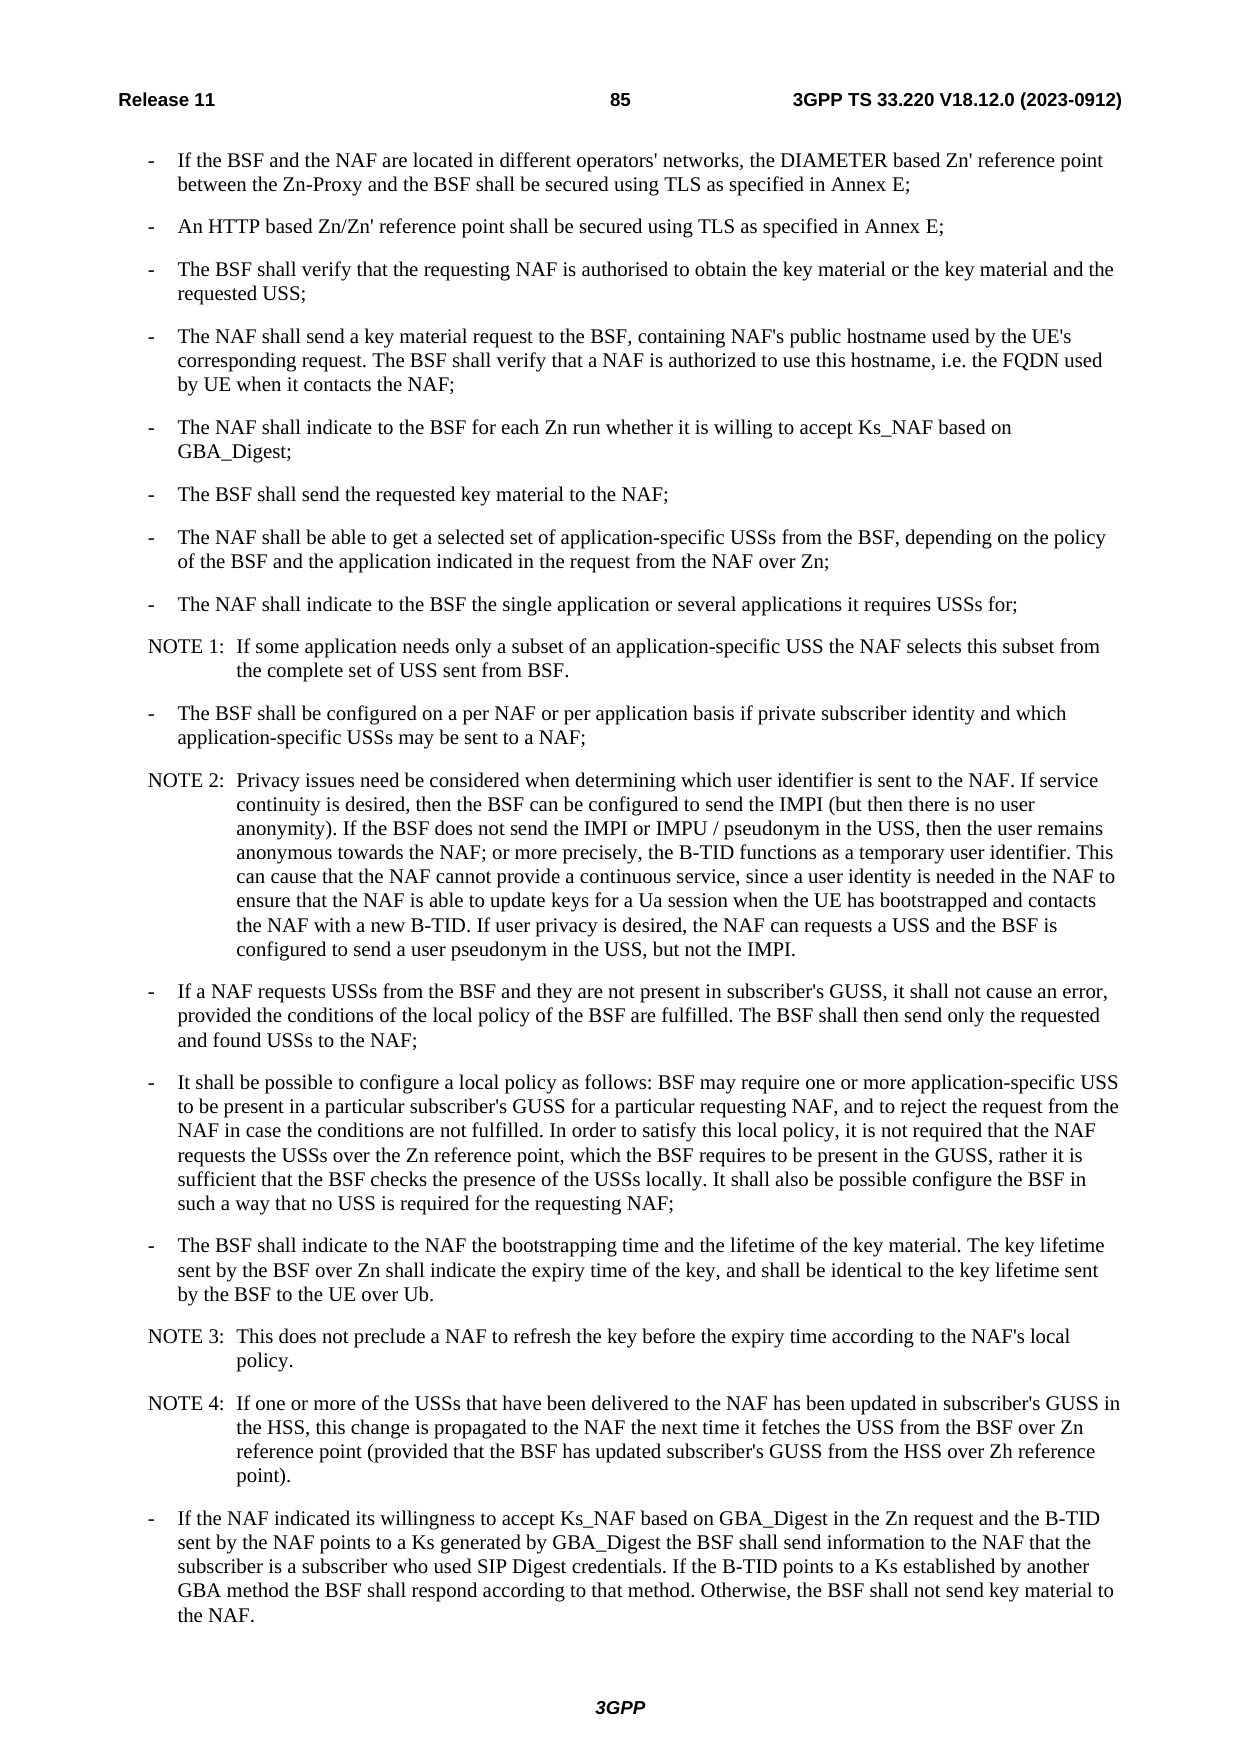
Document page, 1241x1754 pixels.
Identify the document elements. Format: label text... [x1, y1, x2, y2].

text - The BSF shall indicate to the NAF the bootstrapping time and the lifetime of the key material. The key lifetime sent by the BSF over Zn shall indicate the expiry time of the key, and shall be identical to the key lifetime sent by the BSF to the UE over Ub. [148, 1233, 1122, 1306]
text - The BSF shall send the requested key material to the NAF; [148, 482, 1122, 506]
text - The NAF shall indicate to the BSF for each Zn run whether it is willing to accept Ks_NAF based on GBA_Digest; [148, 415, 1122, 463]
text - It shall be possible to configure a local policy as follows: BSF may require one or more application-specific USS to be present in a particular subscriber's GUSS for a particular requesting NAF, and to reject the request from the NAF in case the conditions are not fulfilled. In order to satisfy this local policy, it is not required that the NAF requests the USSs over the Zn reference point, which the BSF requires to be present in the GUSS, rather it is sufficient that the BSF checks the presence of the USSs locally. It shall also be possible configure the BSF in such a way that no USS is required for the requesting NAF; [148, 1070, 1122, 1215]
text - The BSF shall verify that the requesting NAF is authorised to obtain the key material or the key material and the requested USS; [148, 257, 1122, 305]
text - If the BSF and the NAF are located in different operators' networks, the DIAMETER based Zn' reference point between the Zn-Proxy and the BSF shall be secured using TLS as specified in Annex E; [148, 147, 1122, 196]
text NOTE 1: If some application needs only a subset of an application-specific USS the NAF selects this subset from the complete set of USS sent from BSF. [148, 634, 1122, 682]
text - The BSF shall be configured on a per NAF or per application basis if private subscriber identity and which application-specific USSs may be sent to a NAF; [148, 701, 1122, 749]
text - The NAF shall send a key material request to the BSF, containing NAF's public hostname used by the UE's corresponding request. The BSF shall verify that a NAF is authorized to use this hostname, i.e. the FQDN used by UE when it contacts the NAF; [148, 324, 1122, 396]
text - If the NAF indicated its willingness to accept Ks_NAF based on GBA_Digest in the Zn request and the B-TID sent by the NAF points to a Ks generated by GBA_Digest the BSF shall send information to the NAF that the subscriber is a subscriber who used SIP Digest credentials. If the B-TID points to a Ks established by another GBA method the BSF shall respond according to that method. Otherwise, the BSF shall not send key material to the NAF. [148, 1506, 1122, 1627]
text - If a NAF requests USSs from the BSF and they are not present in subscriber's GUSS, it shall not cause an error, provided the conditions of the local policy of the BSF are fulfilled. The BSF shall then send only the requested and found USSs to the NAF; [148, 979, 1122, 1052]
text NOTE 2: Privacy issues need be considered when determining which user identifier is sent to the NAF. If service continuity is desired, then the BSF can be configured to send the IMPI (but then there is no user anonymity). If the BSF does not send the IMPI or IMPU / pseudonym in the USS, then the user remains anonymous towards the NAF; or more precisely, the B-TID functions as a temporary user identifier. This can cause that the NAF cannot provide a continuous service, since a user identity is needed in the NAF to ensure that the NAF is able to update keys for a Ua session when the UE has bootstrapped and contacts the NAF with a new B-TID. If user privacy is desired, the NAF can requests a USS and the BSF is configured to send a user pseum in the USS, but not the IMPI. [148, 768, 1122, 961]
text - An HTTP based Zn/Zn' reference point shall be secured using TLS as specified in Annex E; [148, 214, 1122, 238]
text - The NAF shall be able to get a selected set of application-specific USSs from the BSF, depending on the policy of the BSF and the application indicated in the request from the NAF over Zn; [148, 525, 1122, 573]
text NOTE 3: This does not preclude a NAF to refresh the key before the expiry time according to the NAF's local policy. [148, 1324, 1122, 1372]
text NOTE 4: If one or more of the USSs that have been delivered to the NAF has been updated in subscriber's GUSS in the HSS, this change is propagated to the NAF the next time it fetches the USS from the BSF over Zn reference point (provided that the BSF has updated subscriber's GUSS from the HSS over Zh reference point). [148, 1391, 1122, 1487]
text - The NAF shall indicate to the BSF the single application or several applications it requires USSs for; [148, 592, 1122, 616]
